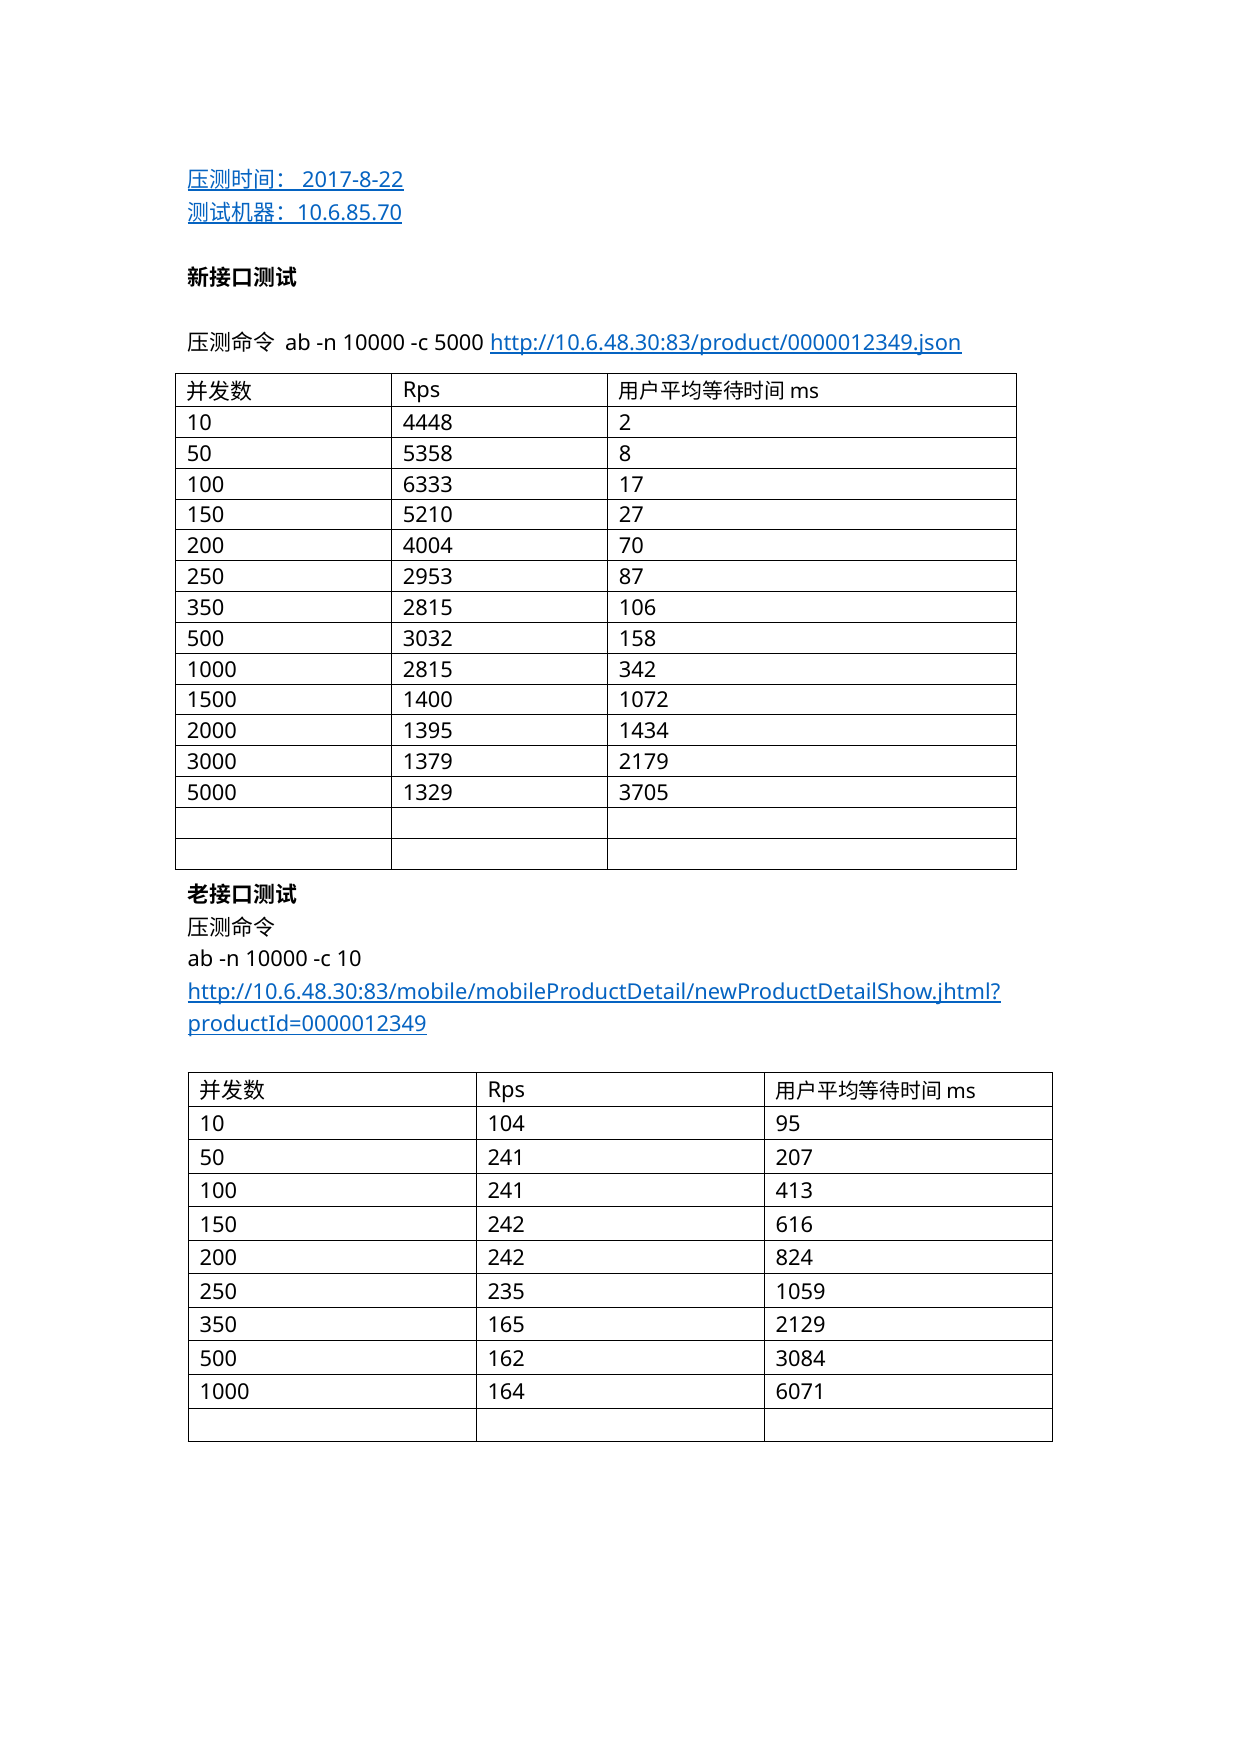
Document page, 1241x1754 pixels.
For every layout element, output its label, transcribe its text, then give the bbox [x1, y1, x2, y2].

table_cell [176, 839, 391, 868]
table_header 并发数 [176, 374, 391, 406]
table_cell 4448 [392, 407, 607, 437]
table_cell 1000 [189, 1375, 476, 1407]
table_cell 95 [765, 1107, 1052, 1139]
table_cell [765, 1409, 1052, 1441]
table_header Rps [392, 374, 607, 406]
table_cell 241 [477, 1140, 764, 1173]
table_cell 5358 [392, 438, 607, 468]
text 压测命令 ab -n 10000 -c 5000 http://10.6.48.30:83/product/0000012349.json [187, 324, 1053, 357]
table_cell 242 [477, 1207, 764, 1240]
table_cell 235 [477, 1274, 764, 1307]
table_cell [608, 808, 1016, 838]
table_cell 87 [608, 561, 1016, 591]
table_cell 1379 [392, 746, 607, 776]
table_cell 162 [477, 1341, 764, 1374]
text 压测命令 [187, 909, 1053, 942]
table_cell 70 [608, 530, 1016, 560]
table_cell 1395 [392, 715, 607, 745]
table_header 用户平均等待时间ms [765, 1073, 1052, 1106]
table_cell 6071 [765, 1375, 1052, 1407]
table_cell 616 [765, 1207, 1052, 1240]
table_cell 413 [765, 1174, 1052, 1206]
table_cell 150 [176, 500, 391, 529]
table_cell 1434 [608, 715, 1016, 745]
table_header Rps [477, 1073, 764, 1106]
table_cell 3705 [608, 777, 1016, 807]
table_cell 200 [176, 530, 391, 560]
table_cell 158 [608, 623, 1016, 653]
table_cell [189, 1409, 476, 1441]
table_cell 10 [189, 1107, 476, 1139]
table_cell 100 [189, 1174, 476, 1206]
table_cell 2953 [392, 561, 607, 591]
table_cell 250 [189, 1274, 476, 1307]
table_cell 10 [176, 407, 391, 437]
table_cell 4004 [392, 530, 607, 560]
table_header 用户平均等待时间ms [608, 374, 1016, 406]
table_cell 1000 [176, 654, 391, 683]
table_cell [477, 1409, 764, 1441]
table_cell 242 [477, 1241, 764, 1273]
table_cell 3000 [176, 746, 391, 776]
table_cell 106 [608, 592, 1016, 622]
table_cell 342 [608, 654, 1016, 683]
table_cell 1329 [392, 777, 607, 807]
table_cell 207 [765, 1140, 1052, 1173]
table_cell 500 [176, 623, 391, 653]
table_cell 6333 [392, 469, 607, 498]
table_cell 50 [189, 1140, 476, 1173]
text 测试机器：10.6.85.70 [187, 194, 1053, 227]
table_cell 17 [608, 469, 1016, 498]
table_cell 350 [176, 592, 391, 622]
text http://10.6.48.30:83/mobile/mobileProductDetail/newProductDetailShow.jhtml?productId=0000012349 [187, 974, 1053, 1039]
text 压测时间： 2017-8-22 [187, 162, 1053, 194]
table_cell 150 [189, 1207, 476, 1240]
table_cell 250 [176, 561, 391, 591]
table_cell 3084 [765, 1341, 1052, 1374]
table_cell 1500 [176, 685, 391, 714]
table_cell [392, 839, 607, 868]
table_cell 5210 [392, 500, 607, 529]
table_header 并发数 [189, 1073, 476, 1106]
table_cell 5000 [176, 777, 391, 807]
table_cell 1400 [392, 685, 607, 714]
table_cell 27 [608, 500, 1016, 529]
table_cell 2815 [392, 654, 607, 683]
table_cell 100 [176, 469, 391, 498]
table_cell [392, 808, 607, 838]
table_cell 2129 [765, 1308, 1052, 1340]
table_cell 8 [608, 438, 1016, 468]
table_cell 2815 [392, 592, 607, 622]
table_cell 241 [477, 1174, 764, 1206]
table_cell 350 [189, 1308, 476, 1340]
table_cell 1059 [765, 1274, 1052, 1307]
text 新接口测试 [187, 259, 1053, 292]
text ab -n 10000 -c 10 [187, 942, 1053, 974]
table_cell 2000 [176, 715, 391, 745]
table_cell 2 [608, 407, 1016, 437]
table_cell [608, 839, 1016, 868]
text 老接口测试 [187, 454, 1053, 909]
table_cell 50 [176, 438, 391, 468]
table_cell 500 [189, 1341, 476, 1374]
table_cell 165 [477, 1308, 764, 1340]
table_cell 164 [477, 1375, 764, 1407]
table_cell 2179 [608, 746, 1016, 776]
table_cell [176, 808, 391, 838]
table_cell 200 [189, 1241, 476, 1273]
table_cell 104 [477, 1107, 764, 1139]
table_cell 1072 [608, 685, 1016, 714]
table_cell 824 [765, 1241, 1052, 1273]
table_cell 3032 [392, 623, 607, 653]
